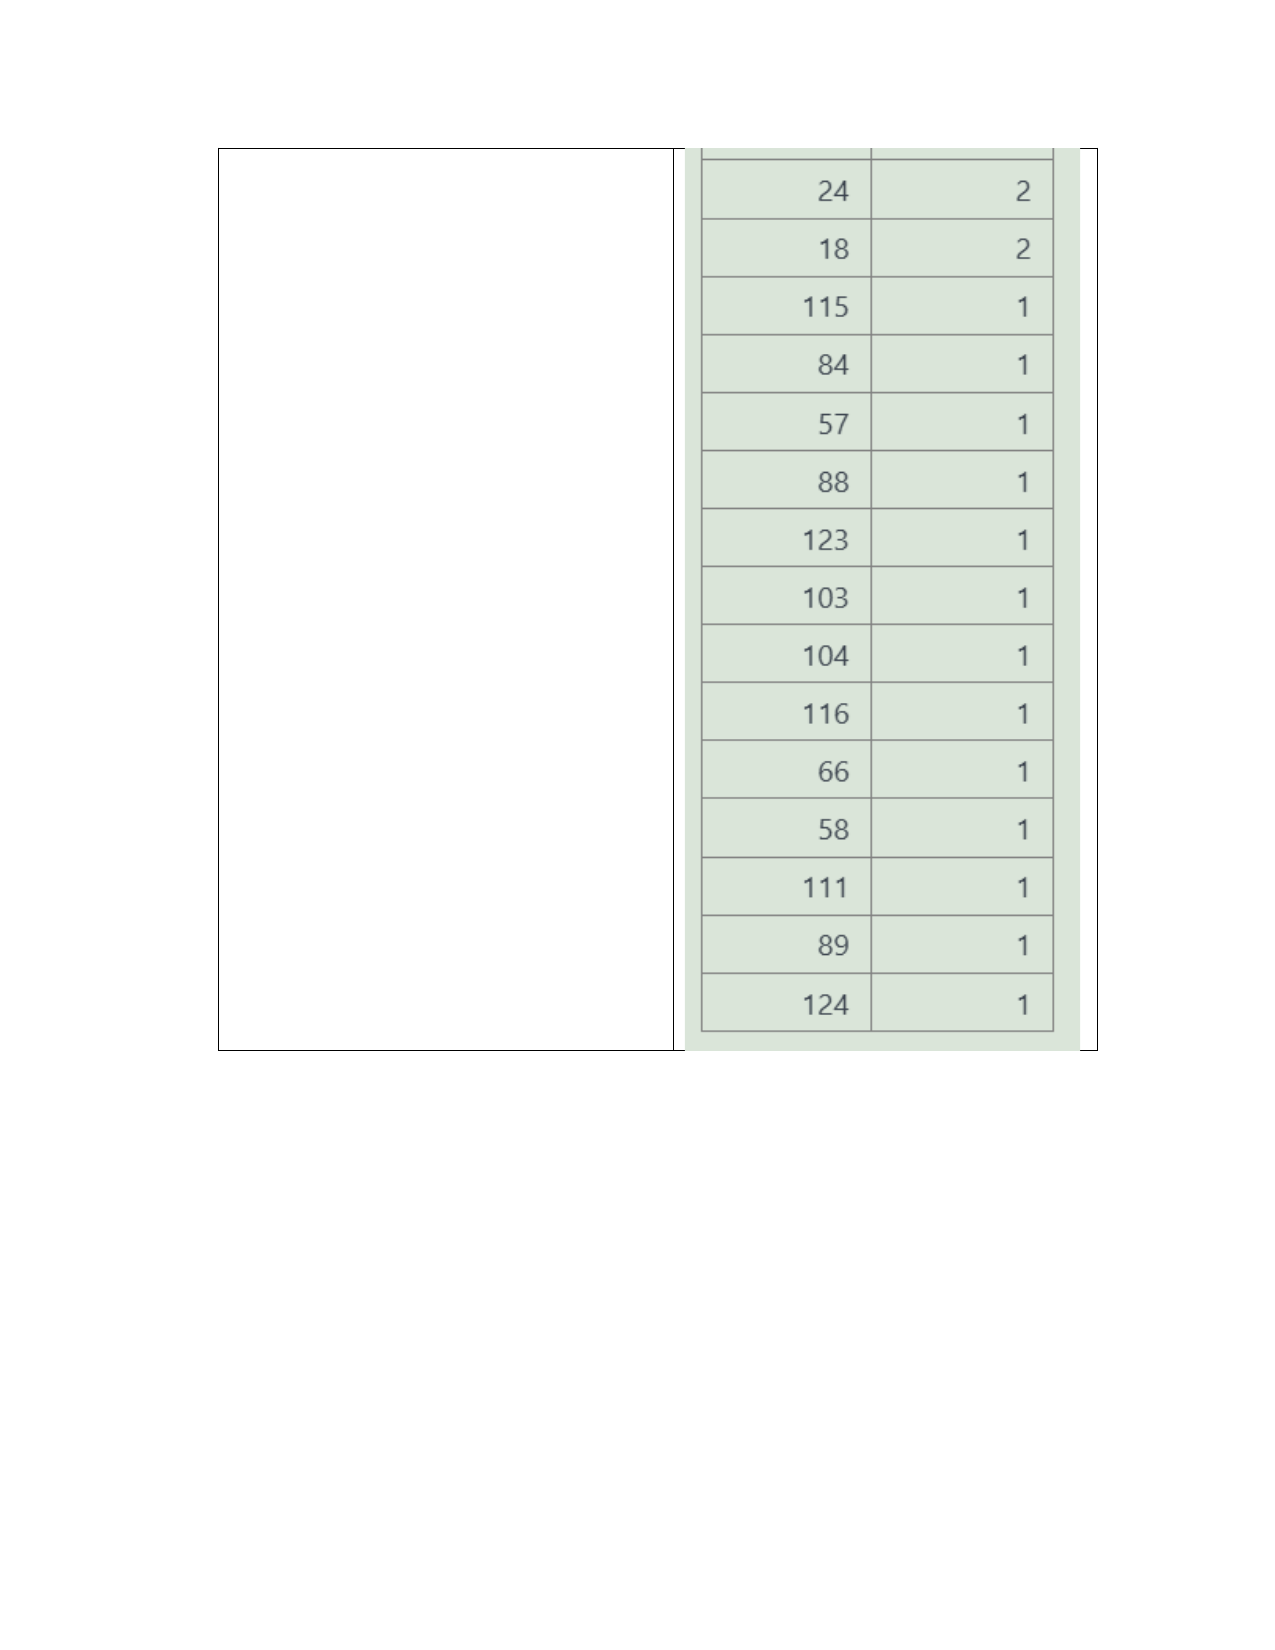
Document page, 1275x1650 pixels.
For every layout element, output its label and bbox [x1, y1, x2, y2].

table_cell [219, 149, 673, 1050]
picture [684, 148, 1081, 1051]
table_cell [1081, 149, 1097, 1050]
table_cell [674, 149, 684, 1050]
